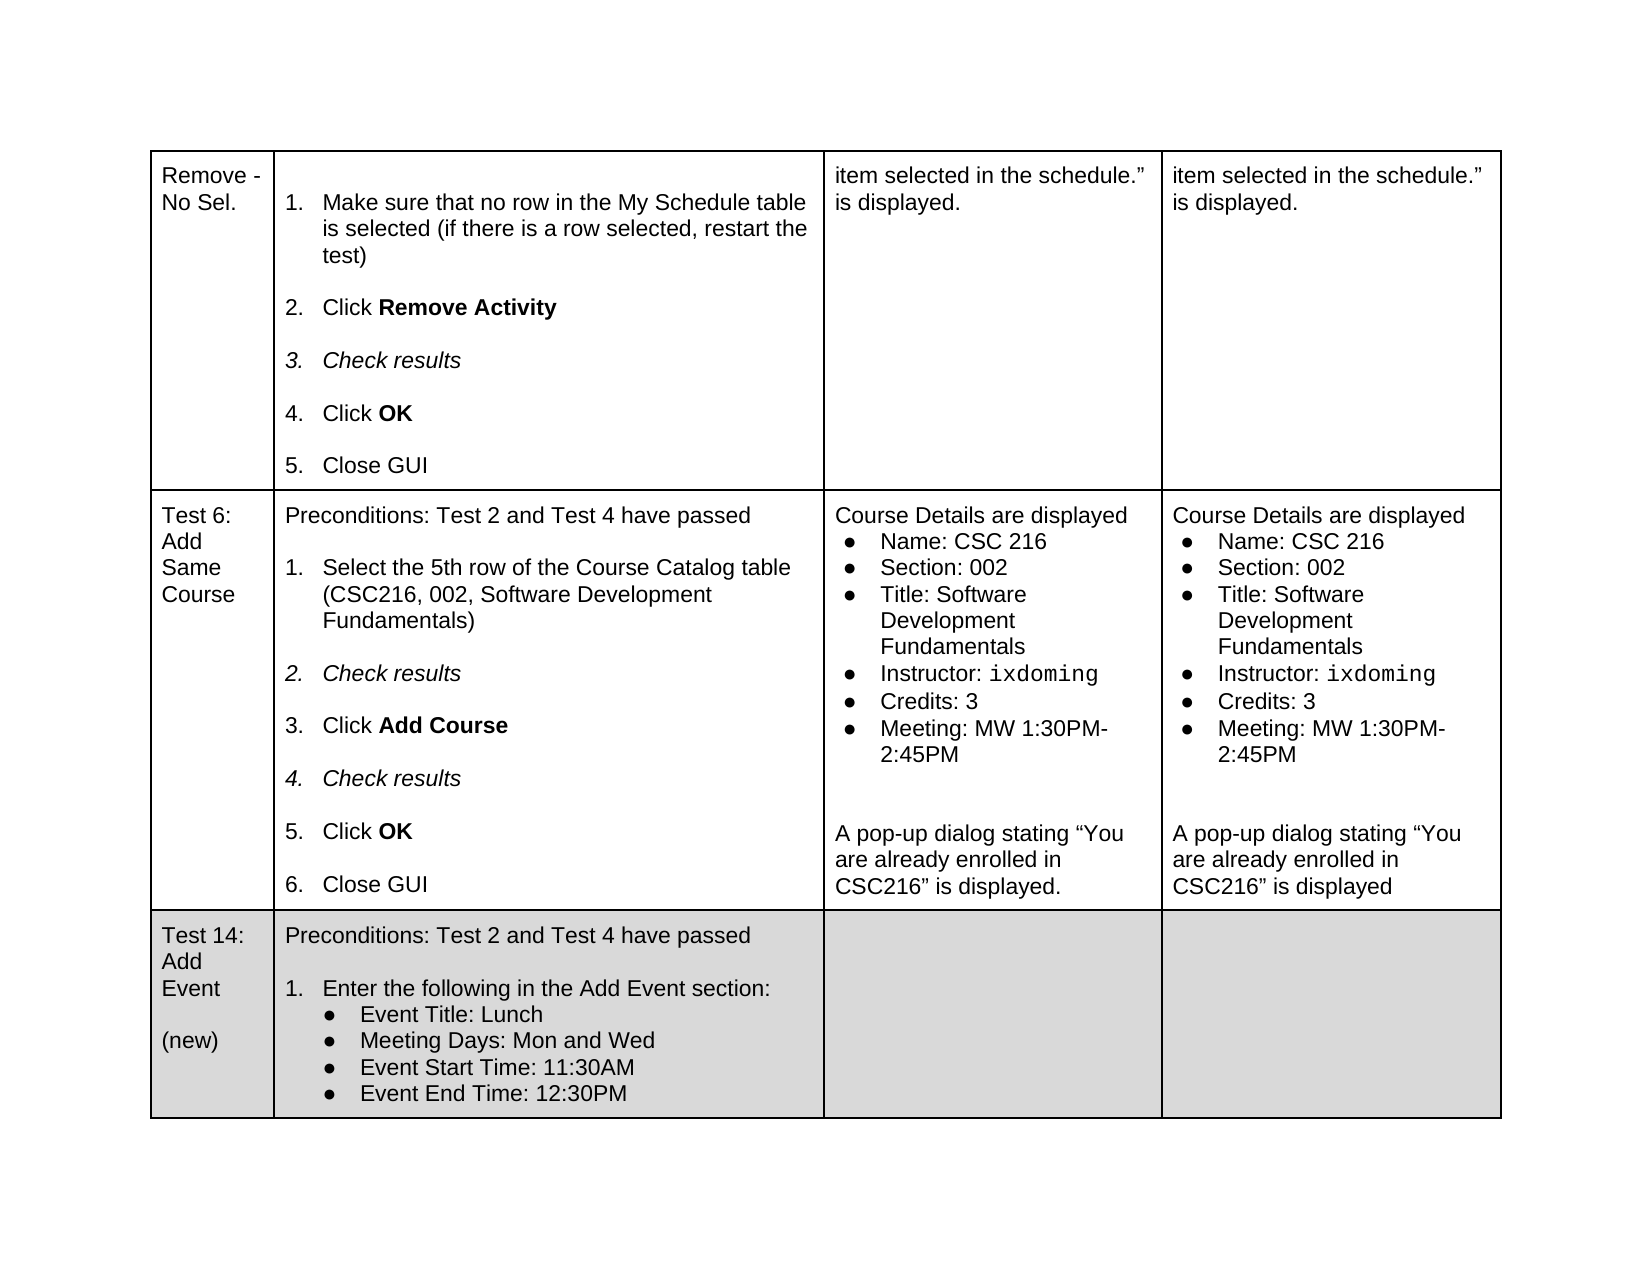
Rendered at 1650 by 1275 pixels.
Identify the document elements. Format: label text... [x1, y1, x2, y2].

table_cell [825, 911, 1161, 1117]
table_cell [275, 152, 823, 489]
table_cell Test 6: Add Same Course [152, 491, 273, 909]
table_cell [1163, 152, 1500, 489]
table_cell Course Details are displayed Name: CSC 216 Section: 002 Title: Software Development Fundamentals Instructor: ixdoming Credits: 3 Meeting: MW 1:30PM-2:45PM A pop-up dialog stating “You are already enrolled in CSC216” is displayed [1163, 491, 1500, 909]
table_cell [275, 911, 823, 1117]
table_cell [152, 911, 273, 1117]
table_cell Course Details are displayed Name: CSC 216 Section: 002 Title: Software Development Fundamentals Instructor: ixdoming Credits: 3 Meeting: MW 1:30PM-2:45PM A pop-up dialog stating “You are already enrolled in CSC216” is displayed. [825, 491, 1161, 909]
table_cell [1163, 911, 1500, 1117]
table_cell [152, 152, 273, 489]
table_cell Preconditions: Test 2 and Test 4 have passed Select the 5th row of the Course Catalog table (CSC216, 002, Software Development Fundamentals) Check results Click Add Course Check results Click OK Close GUI [275, 491, 823, 909]
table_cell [825, 152, 1161, 489]
